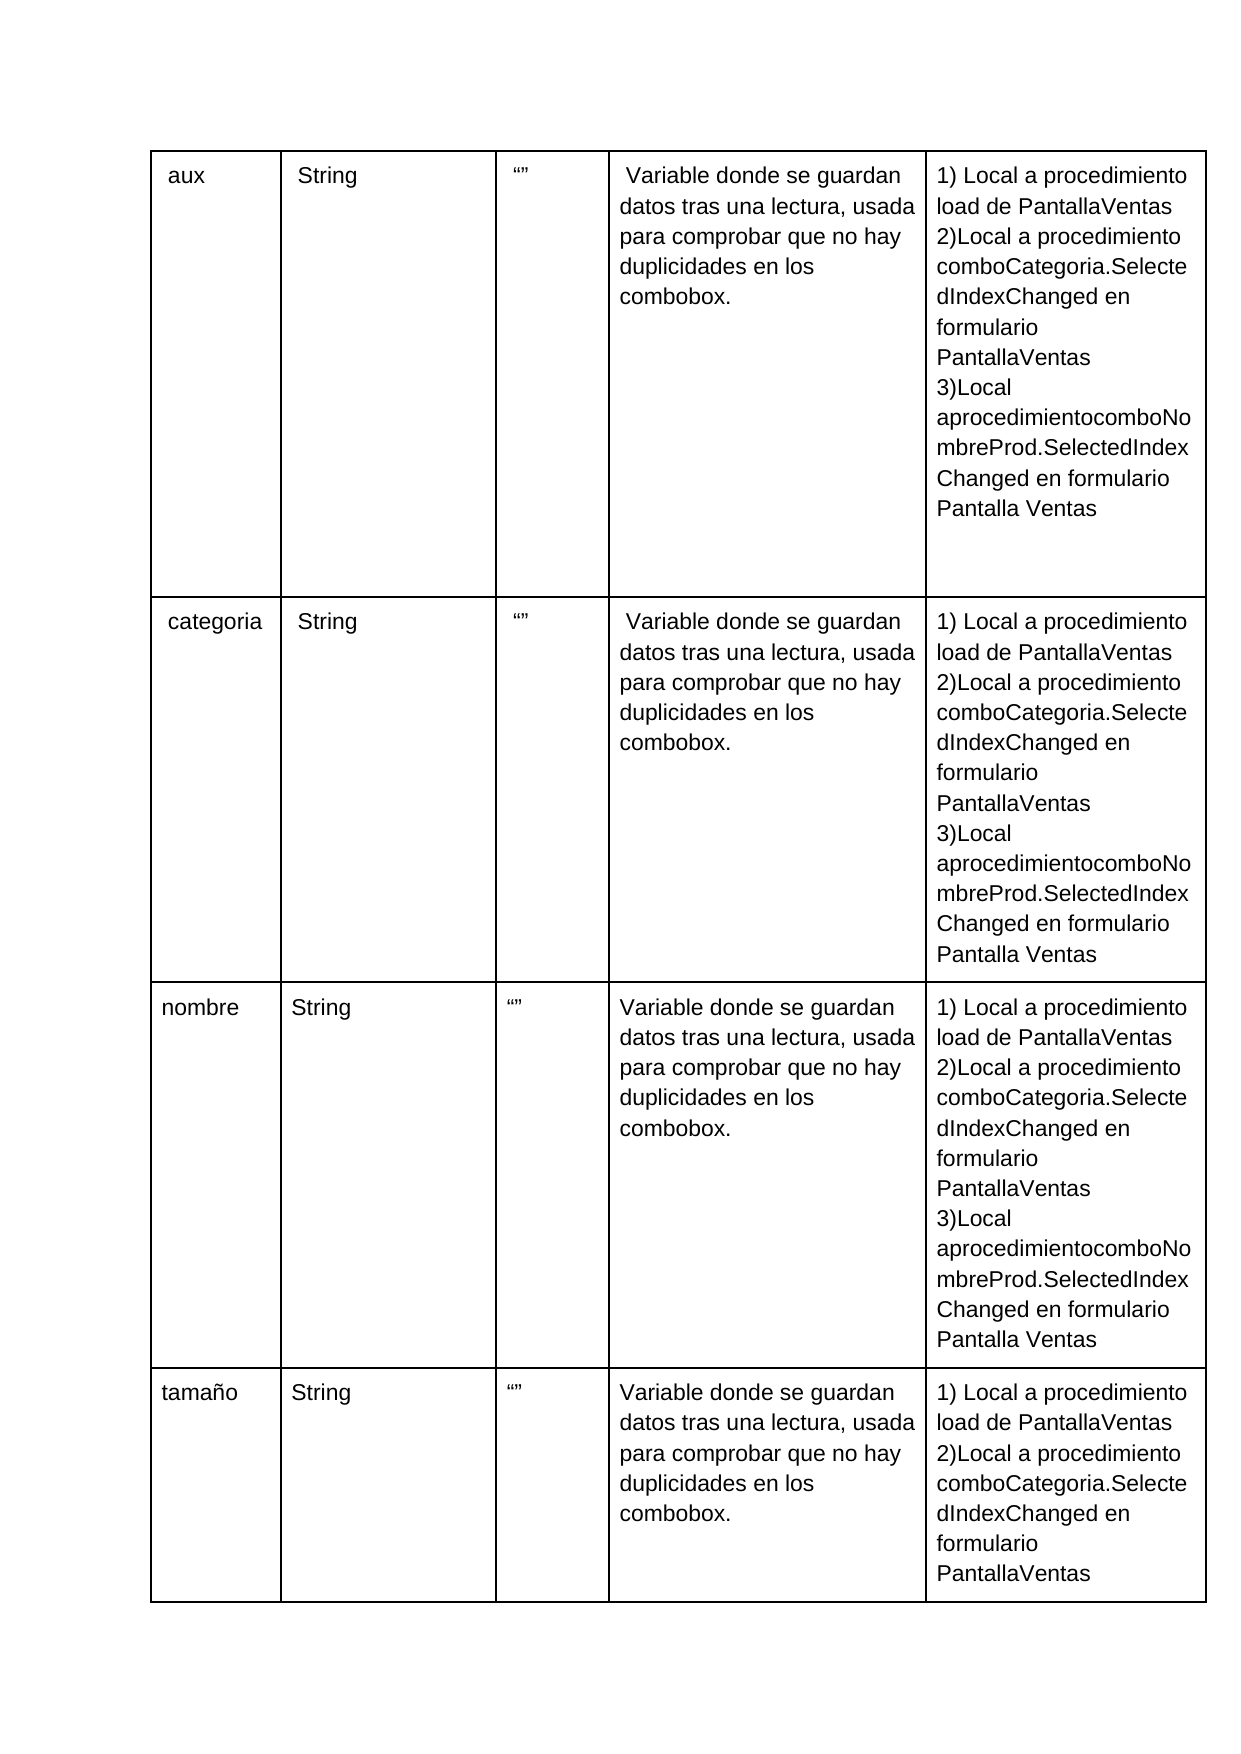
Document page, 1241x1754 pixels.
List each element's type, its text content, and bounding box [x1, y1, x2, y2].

table_cell String [282, 983, 495, 1367]
table_cell categoria [152, 598, 280, 981]
table_cell String [282, 1369, 495, 1601]
table_cell Variable donde se guardan datos tras una lectura, usada para comprobar que no hay duplicidades en los combobox. [610, 983, 925, 1367]
table_cell “” [497, 152, 608, 596]
table_cell “” [497, 1369, 608, 1601]
table_cell nombre [152, 983, 280, 1367]
table_cell Variable donde se guardan datos tras una lectura, usada para comprobar que no hay duplicidades en los combobox. [610, 152, 925, 596]
table_cell aux [152, 152, 280, 596]
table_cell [927, 1369, 1205, 1601]
table_cell tamaño [152, 1369, 280, 1601]
table_cell “” [497, 983, 608, 1367]
table_cell String [282, 598, 495, 981]
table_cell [610, 1369, 925, 1601]
table_cell “” [497, 598, 608, 981]
table_cell String [282, 152, 495, 596]
table_cell Variable donde se guardan datos tras una lectura, usada para comprobar que no hay duplicidades en los combobox. [610, 598, 925, 981]
